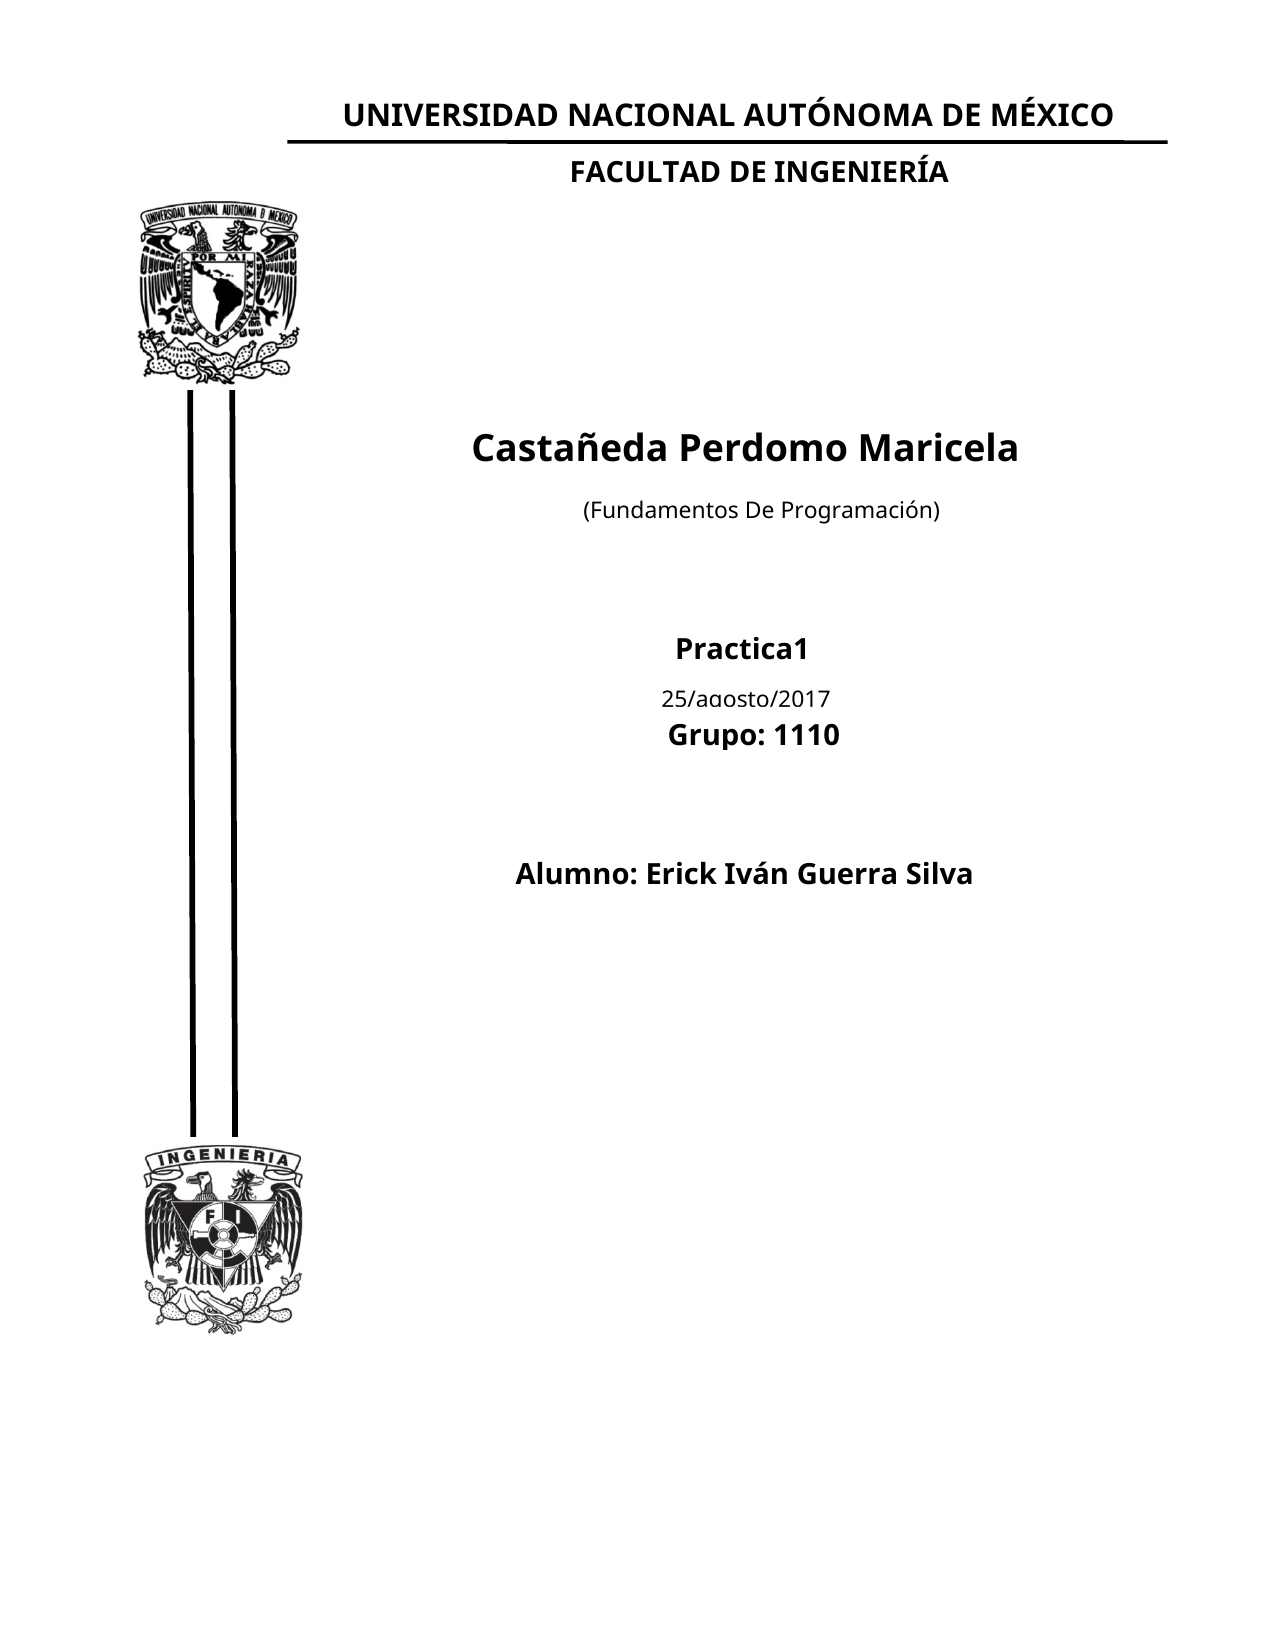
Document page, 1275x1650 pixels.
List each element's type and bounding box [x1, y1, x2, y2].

picture [137, 194, 300, 388]
picture [137, 1137, 309, 1334]
